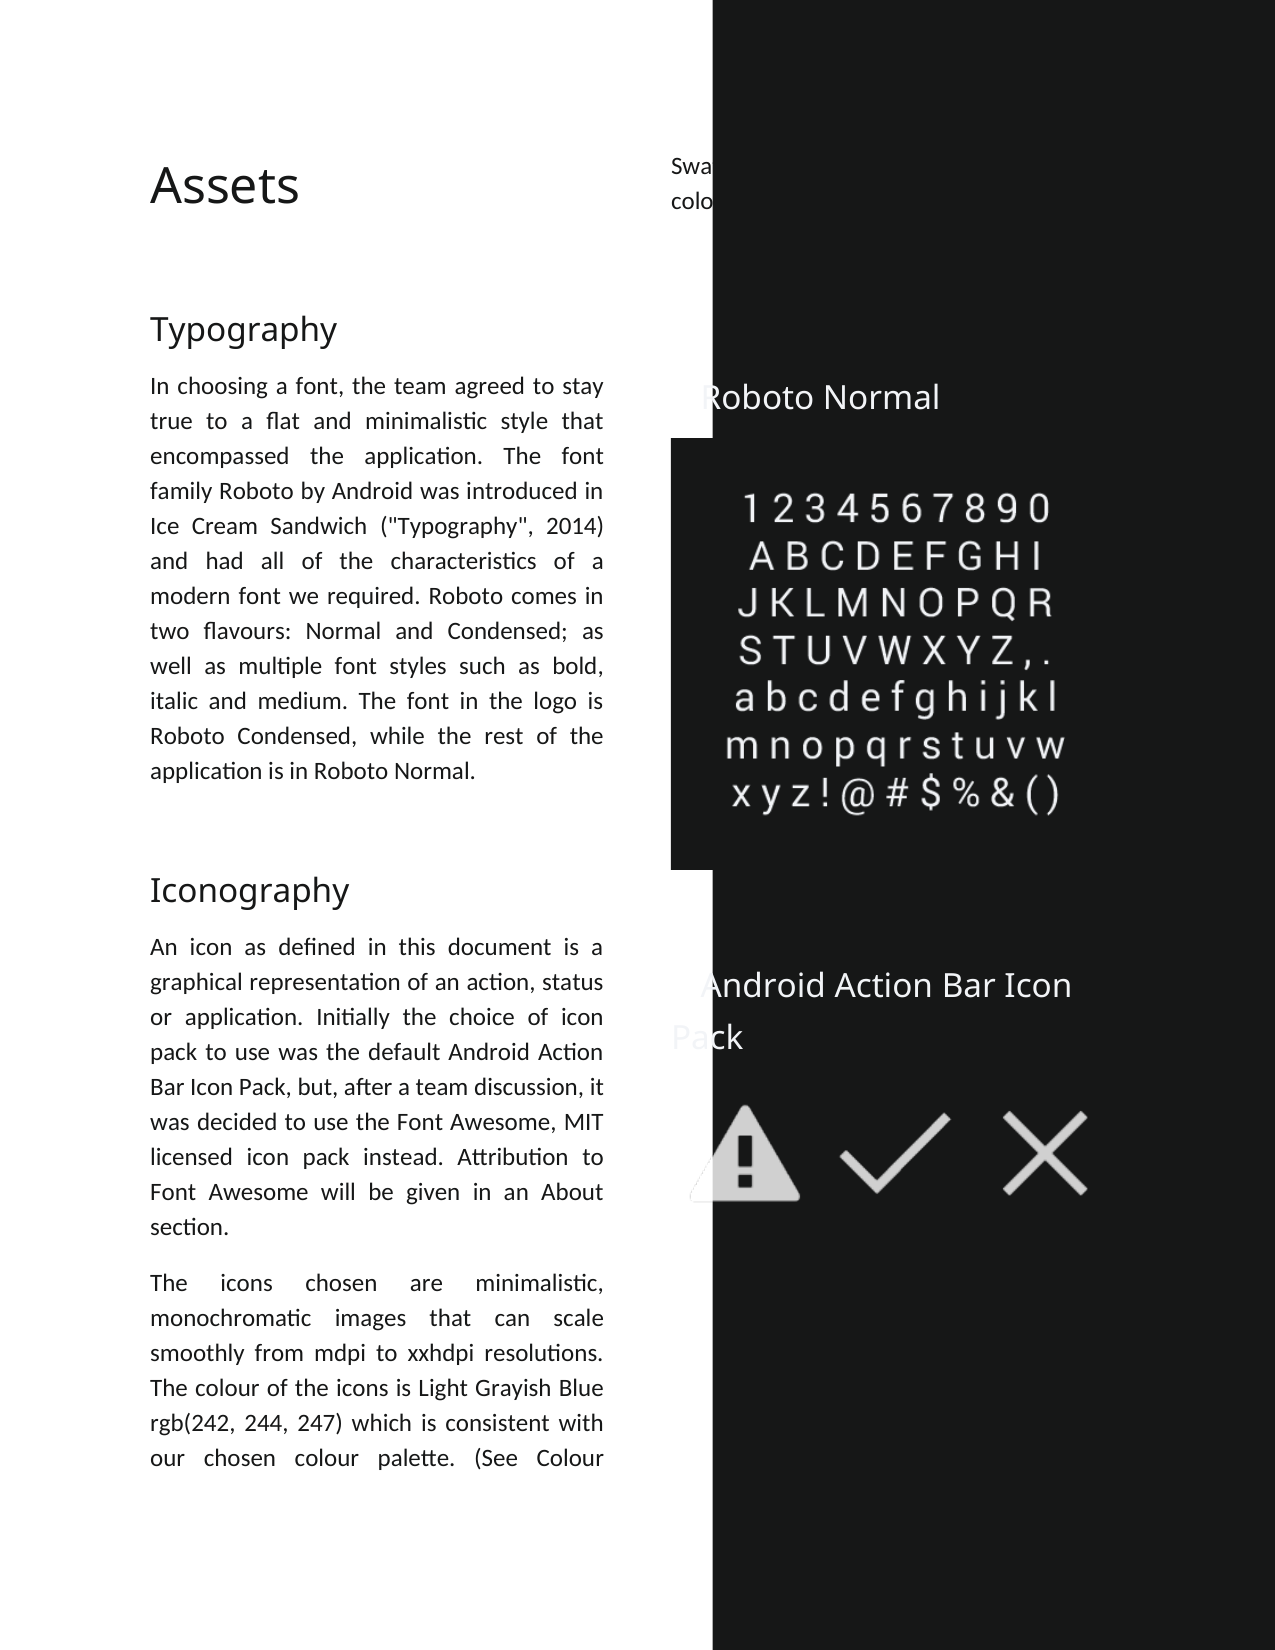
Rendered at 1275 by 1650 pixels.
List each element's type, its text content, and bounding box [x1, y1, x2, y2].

picture [670, 438, 1122, 870]
subtitle Typography [150, 306, 604, 351]
subtitle Iconography [150, 867, 604, 912]
subtitle Assets [150, 150, 604, 218]
subtitle Roboto Normal [671, 374, 1125, 419]
picture [671, 1078, 1121, 1229]
subtitle Android Action Bar Icon Pack [671, 962, 1125, 1059]
text An icon as defined in this document is a graphical representation of an action, status or application. Initially the choice of icon pack to use was the default Android Action Bar Icon Pack, but, after a team discussion, it was decided to use the Font Awesome, MIT licensed icon pack instead. Attribution to Font Awesome will be given in an About section. [150, 932, 604, 1242]
text In choosing a font, the team agreed to stay true to a flat and minimalistic style that encompassed the application. The font family Roboto by Android was introduced in Ice Cream Sandwich ("Typography", 2014) and had all of the characteristics of a modern font we required. Roboto comes in two flavours: Normal and Condensed; as well as multiple font styles such as bold, italic and medium. The font in the logo is Roboto Condensed, while the rest of the application is in Roboto Normal. [150, 370, 604, 786]
text The icons chosen are minimalistic, monochromatic images that can scale smoothly from mdpi to xxhdpi resolutions. The colour of the icons is Light Grayish Blue rgb(242, 244, 247) which is consistent with our chosen colour palette. (See Colour Swatches section for more information on colours.) [671, 150, 1125, 216]
text The icons chosen are minimalistic, monochromatic images that can scale smoothly from mdpi to xxhdpi resolutions. The colour of the icons is Light Grayish Blue rgb(242, 244, 247) which is consistent with our chosen colour palette. (See Colour Swatches section for more information on colours.) [150, 1267, 604, 1473]
